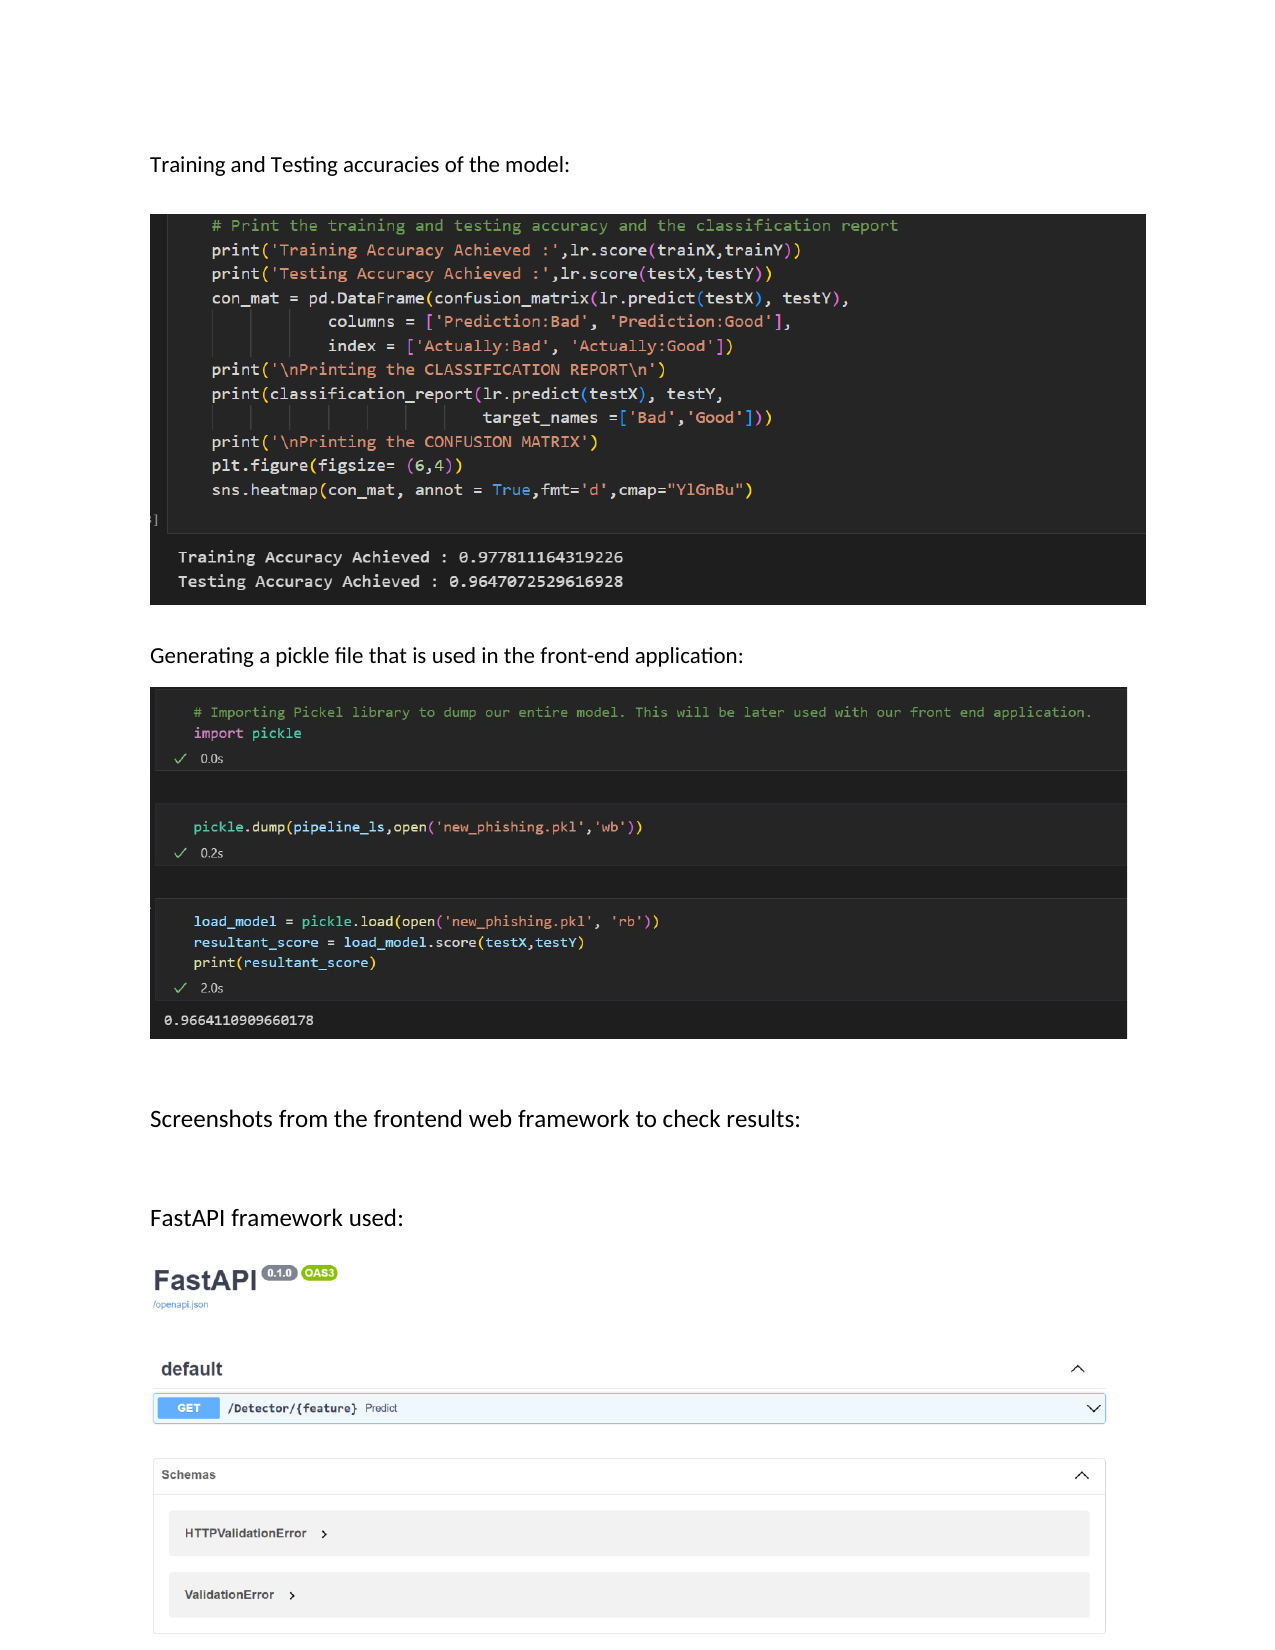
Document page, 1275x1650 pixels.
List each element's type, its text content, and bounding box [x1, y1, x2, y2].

text Generating a pickle file that is used in the front-end application: [150, 641, 1135, 669]
picture [150, 214, 1146, 605]
text Training and Testing accuracies of the model: [150, 150, 1135, 178]
text FastAPI framework used: [150, 1202, 1135, 1233]
picture [150, 1264, 1108, 1634]
picture [150, 687, 1128, 1039]
subtitle Screenshots from the frontend web framework to check results: [150, 1103, 1135, 1134]
